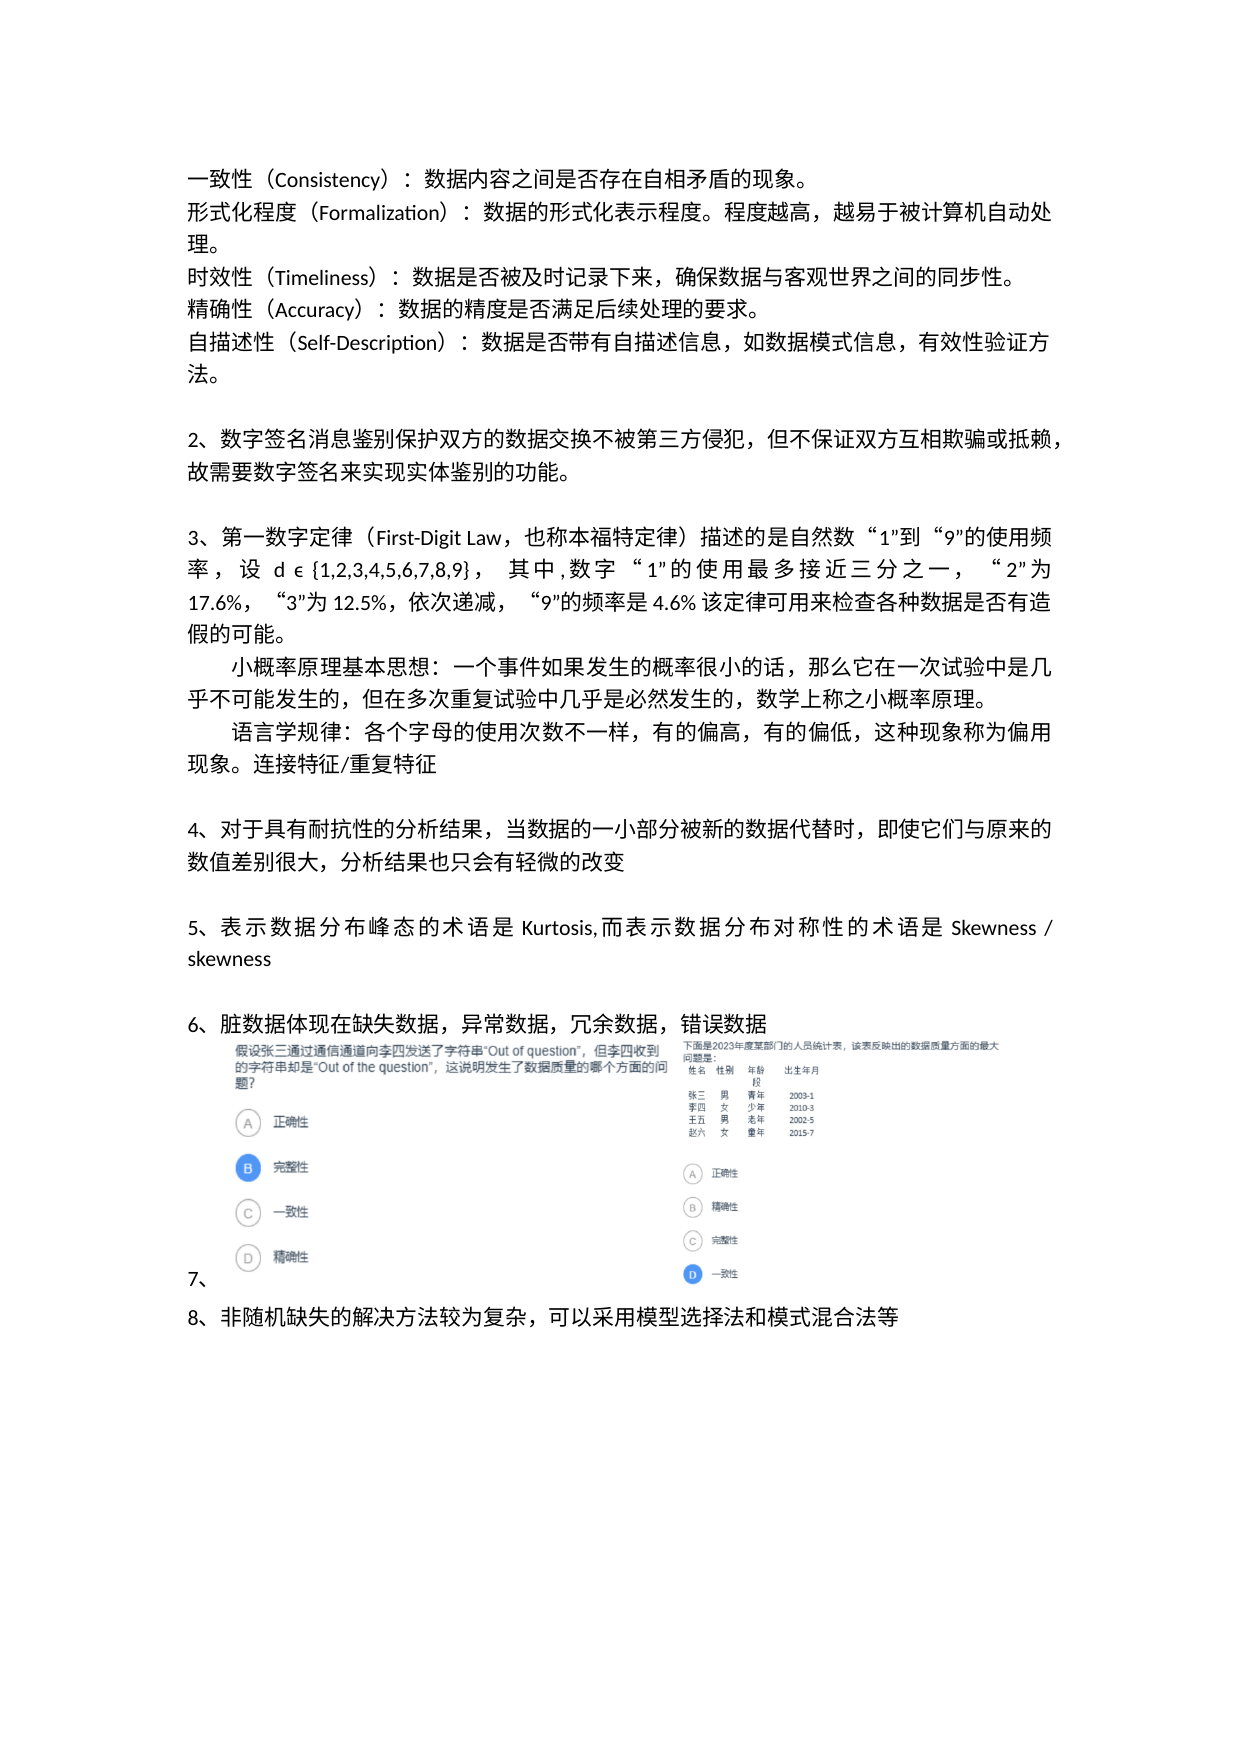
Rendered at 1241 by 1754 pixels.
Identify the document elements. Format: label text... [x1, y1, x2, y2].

list 非随机缺失的解决方法较为复杂，可以采用模型选择法和模式混合法等 [187, 1299, 1053, 1332]
text 语言学规律：各个字母的使用次数不一样，有的偏高，有的偏低，这种现象称为偏用现象。连接特征/重复特征 [187, 714, 1053, 779]
text 2、数字签名消息鉴别保护双方的数据交换不被第三方侵犯，但不保证双方互相欺骗或抵赖，故需要数字签名来实现实体鉴别的功能。 [187, 422, 1053, 487]
list 脏数据体现在缺失数据，异常数据，冗余数据，错误数据 [187, 1007, 1053, 1039]
picture [220, 1039, 1003, 1287]
list 对于具有耐抗性的分析结果，当数据的一小部分被新的数据代替时，即使它们与原来的数值差别很大，分析结果也只会有轻微的改变 [187, 812, 1053, 877]
text 时效性（Timeliness）：数据是否被及时记录下来，确保数据与客观世界之间的同步性。 [187, 259, 1053, 292]
text 精确性（Accuracy）：数据的精度是否满足后续处理的要求。 [187, 292, 1053, 324]
text 自描述性（Self-Description）：数据是否带有自描述信息，如数据模式信息，有效性验证方法。 [187, 324, 1053, 389]
text 一致性（Consistency）：数据内容之间是否存在自相矛盾的现象。 [187, 162, 1053, 194]
text 形式化程度（Formalization）：数据的形式化表示程度。程度越高，越易于被计算机自动处理。 [187, 194, 1053, 259]
list 表示数据分布峰态的术语是Kurtosis,而表示数据分布对称性的术语是Skewness / skewness [187, 909, 1053, 974]
text 3、第一数字定律（First-Digit Law，也称本福特定律）描述的是自然数“1”到“9”的使用频率，设 d ϵ {1,2,3,4,5,6,7,8,9}， 其中,数字“1”的使用最多接近三分之一，“2”为17.6%，“3”为12.5%，依次递减，“9”的频率是4.6% 该定律可用来检查各种数据是否有造假的可能。 [187, 519, 1053, 649]
text 小概率原理基本思想：一个事件如果发生的概率很小的话，那么它在一次试验中是几乎不可能发生的，但在多次重复试验中几乎是必然发生的，数学上称之小概率原理。 [187, 649, 1053, 714]
